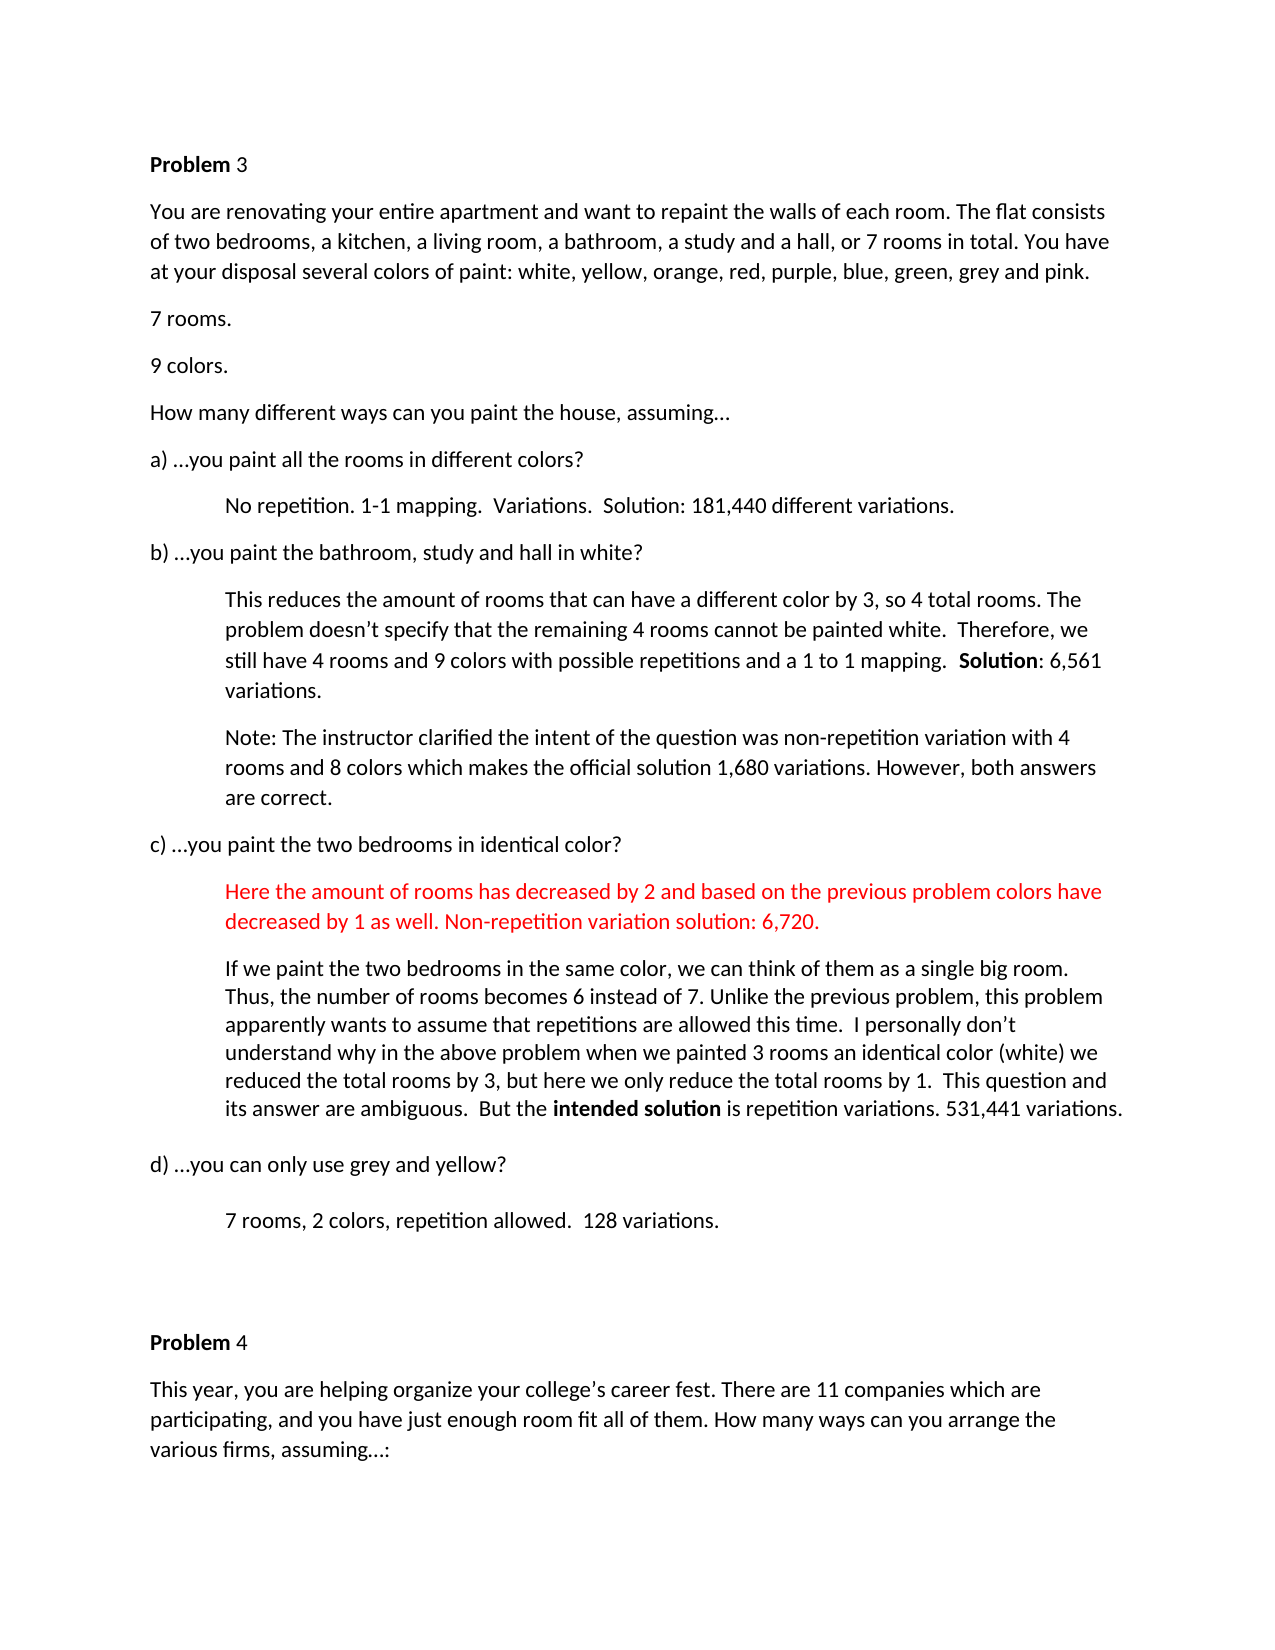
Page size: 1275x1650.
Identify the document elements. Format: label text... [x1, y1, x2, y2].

text d) …you can only use grey and yellow? [150, 1150, 1125, 1178]
text Note: The instructor clarified the intent of the question was non-repetition variation with 4 rooms and 8 colors which makes the official solution 1,680 variations. However, both answers are correct. [225, 723, 1125, 811]
text Problem 3 [150, 150, 1125, 178]
text Here the amount of rooms has decreased by 2 and based on the previous problem colors have decreased by 1 as well. Non-repetition variation solution: 6,720. [225, 877, 1125, 935]
text No repetition. 1-1 mapping. Variations. Solution: 181,440 different variations. [150, 492, 1125, 520]
text You are renovating your entire apartment and want to repaint the walls of each room. The flat consists of two bedrooms, a kitchen, a living room, a bathroom, a study and a hall, or 7 rooms in total. You have at your disposal several colors of paint: white, yellow, orange, red, purple, blue, green, grey and pink. [150, 197, 1125, 285]
text 7 rooms, 2 colors, repetition allowed. 128 variations. [150, 1206, 1125, 1234]
text Thus, the number of rooms becomes 6 instead of 7. Unlike the previous problem, this problem apparently wants to assume that repetitions are allowed this time. I personally don’t understand why in the above problem when we painted 3 rooms an identical color (white) we reduced the total rooms by 3, but here we only reduce the total rooms by 1. This question and its answer are ambiguous. But the intended solution is repetition variations. 531,441 variations. [225, 982, 1125, 1122]
text 7 rooms. [150, 304, 1125, 332]
text This year, you are helping organize your college’s career fest. There are 11 companies which are participating, and you have just enough room fit all of them. How many ways can you arrange the various firms, assuming…: [150, 1375, 1125, 1463]
text 9 colors. [150, 351, 1125, 379]
text a) …you paint all the rooms in different colors? [150, 445, 1125, 473]
text b) …you paint the bathroom, study and hall in white? [150, 538, 1125, 567]
text This reduces the amount of rooms that can have a different color by 3, so 4 total rooms. The problem doesn’t specify that the remaining 4 rooms cannot be painted white. Therefore, we still have 4 rooms and 9 colors with possible repetitions and a 1 to 1 mapping. Solution: 6,561 variations. [225, 585, 1125, 704]
text Problem 4 [150, 1328, 1125, 1356]
text If we paint the two bedrooms in the same color, we can think of them as a single big room. [225, 954, 1125, 982]
text c) …you paint the two bedrooms in identical color? [150, 830, 1125, 858]
text How many different ways can you paint the house, assuming… [150, 398, 1125, 426]
